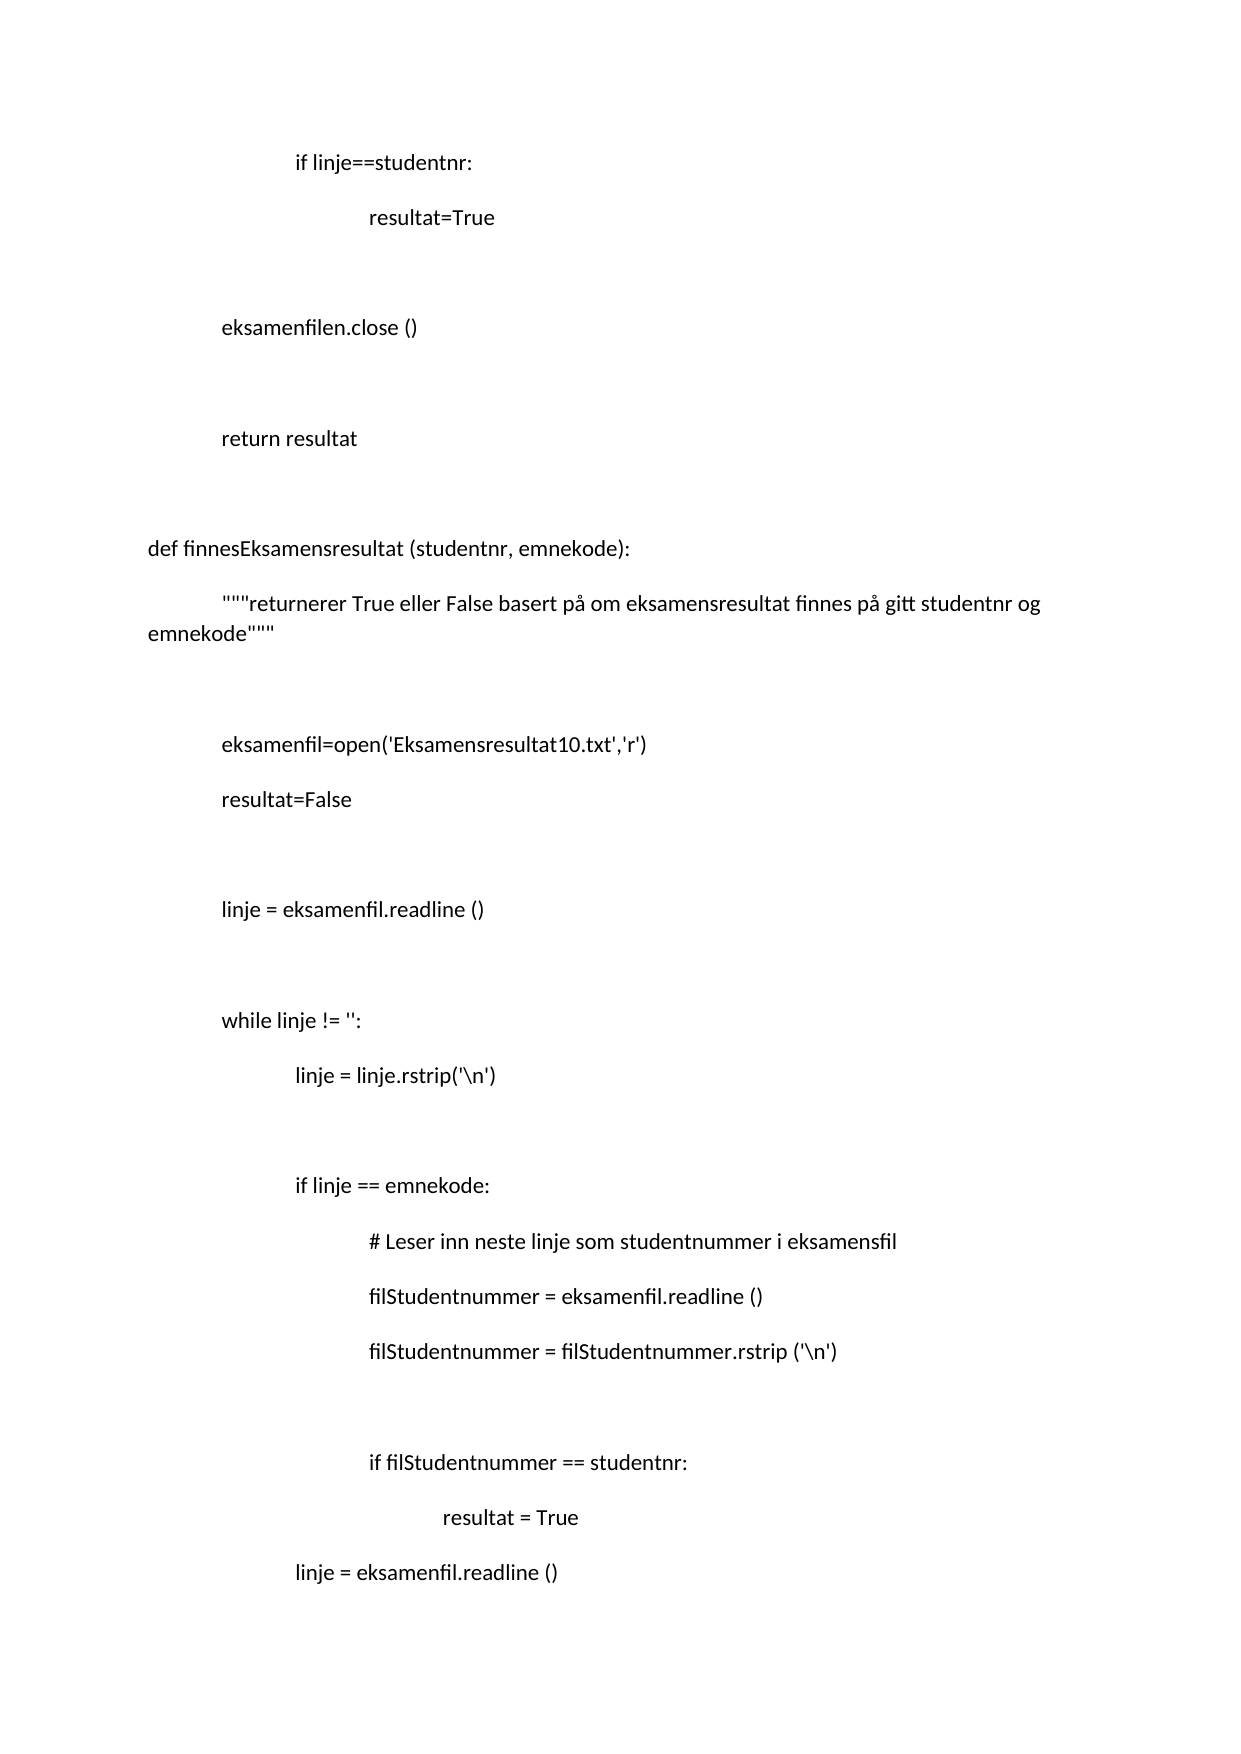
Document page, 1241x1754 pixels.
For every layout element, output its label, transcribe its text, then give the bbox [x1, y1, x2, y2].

text linje = eksamenfil.readline () [148, 896, 1093, 923]
text resultat=True [148, 203, 1093, 231]
text filStudentnummer = eksamenfil.readline () [148, 1282, 1093, 1310]
text return resultat [148, 424, 1093, 452]
text resultat = True [148, 1503, 1093, 1531]
text if filStudentnummer == studentnr: [148, 1448, 1093, 1476]
text if linje == emnekode: [148, 1172, 1093, 1199]
text filStudentnummer = filStudentnummer.rstrip ('\n') [148, 1337, 1093, 1365]
text linje = eksamenfil.readline () [148, 1558, 1093, 1586]
text def finnesEksamensresultat (studentnr, emnekode): [148, 534, 1093, 562]
text resultat=False [148, 785, 1093, 813]
text if linje==studentnr: [148, 148, 1093, 176]
text eksamenfilen.close () [148, 313, 1093, 341]
text # Leser inn neste linje som studentnummer i eksamensfil [148, 1227, 1093, 1255]
text while linje != '': [148, 1006, 1093, 1034]
text linje = linje.rstrip('\n') [148, 1061, 1093, 1089]
text """returnerer True eller False basert på om eksamensresultat finnes på gitt studentnr og emnekode""" [148, 589, 1093, 647]
text eksamenfil=open('Eksamensresultat10.txt','r') [148, 730, 1093, 758]
